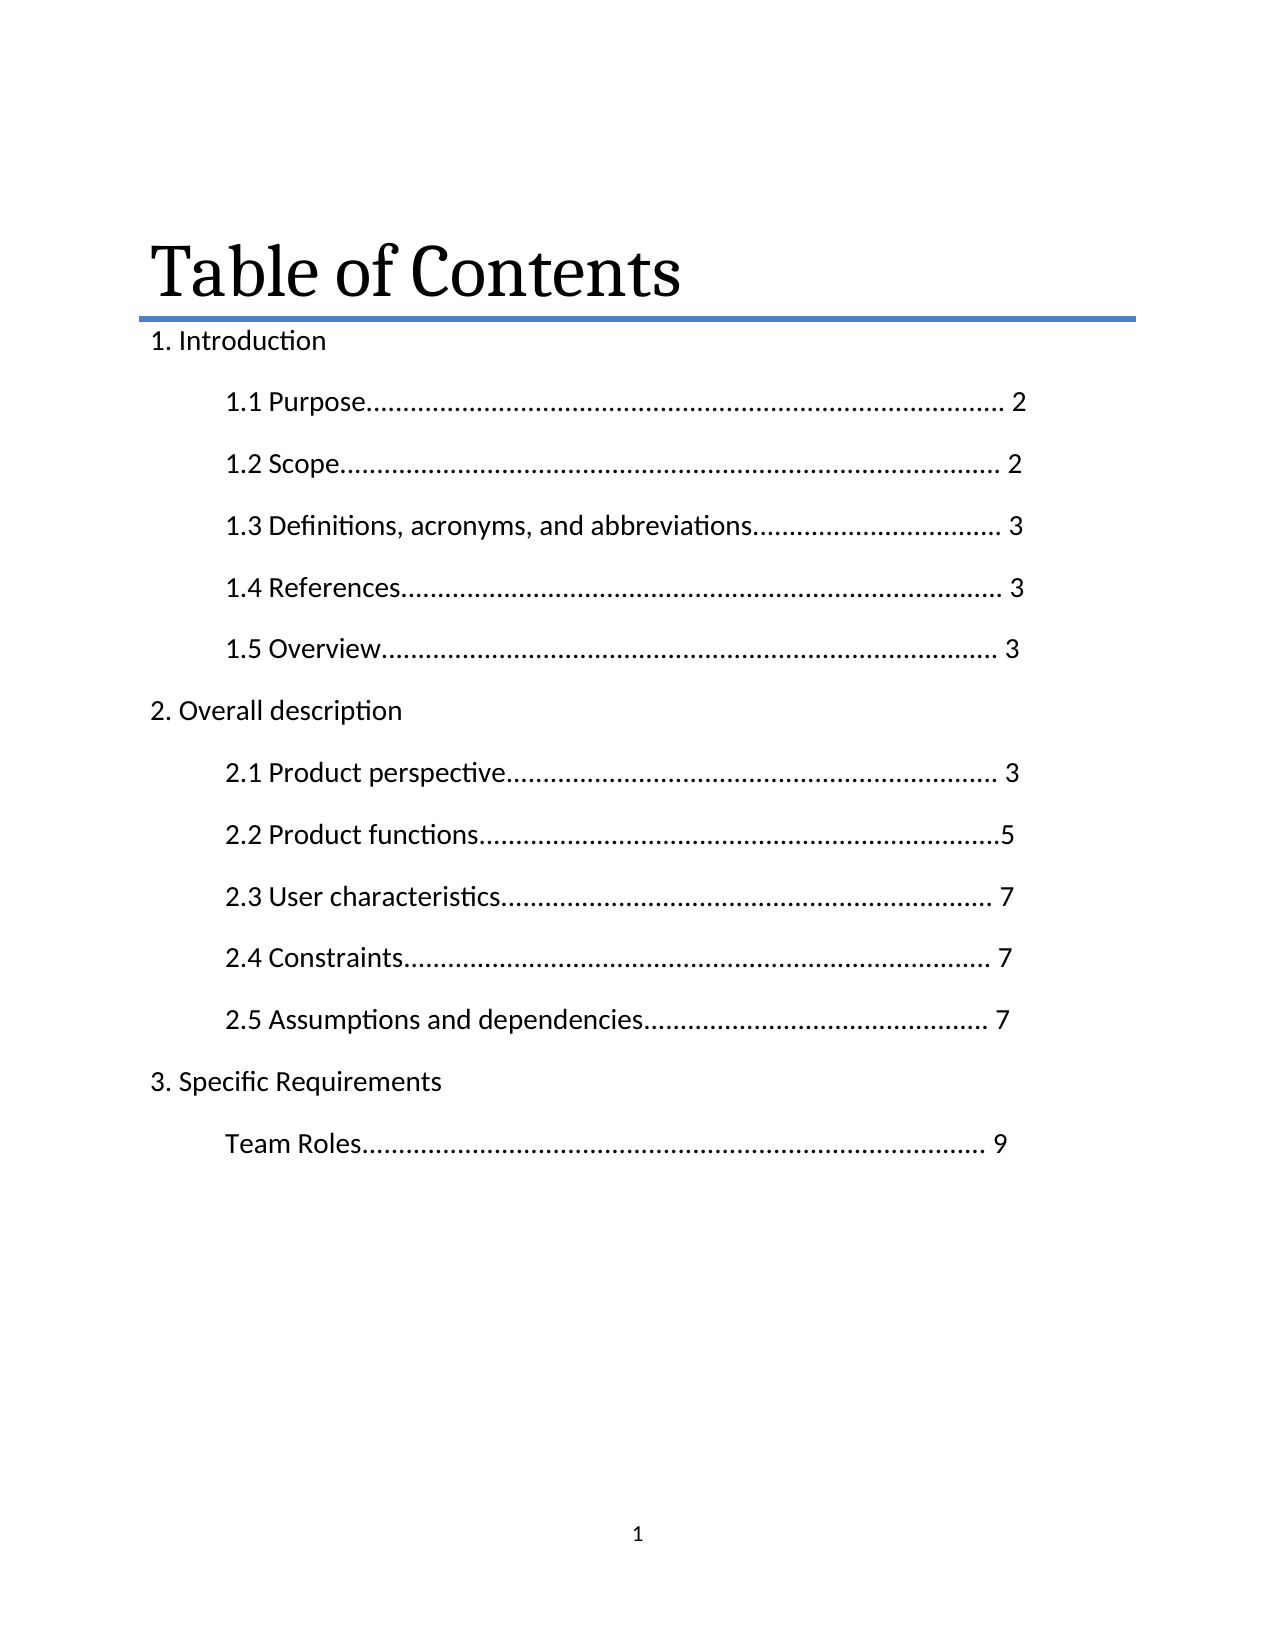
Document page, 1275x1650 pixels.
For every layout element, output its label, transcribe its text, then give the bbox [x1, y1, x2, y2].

text 1.1 Purpose....................................................................................... 2 [150, 383, 1125, 419]
text 1.3 Definitions, acronyms, and abbreviations.................................. 3 [150, 507, 1125, 543]
text 2. Overall description [150, 692, 1125, 728]
text Team Roles..................................................................................... 9 [150, 1125, 1125, 1160]
text 1.4 References.................................................................................. 3 [150, 569, 1125, 604]
text 2.5 Assumptions and dependencies............................................... 7 [150, 1001, 1125, 1037]
text 2.1 Product perspective................................................................... 3 [150, 754, 1125, 790]
text 1. Introduction [150, 322, 1125, 357]
table_header Table of Contents [139, 229, 1136, 316]
text 1.5 Overview.................................................................................... 3 [150, 631, 1125, 666]
text 3. Specific Requirements [150, 1063, 1125, 1099]
text 2.3 User characteristics................................................................... 7 [150, 878, 1125, 913]
text 2.4 Constraints................................................................................ 7 [150, 939, 1125, 975]
text 1.2 Scope.......................................................................................... 2 [150, 445, 1125, 481]
text 2.2 Product functions.......................................................................5 [150, 816, 1125, 852]
